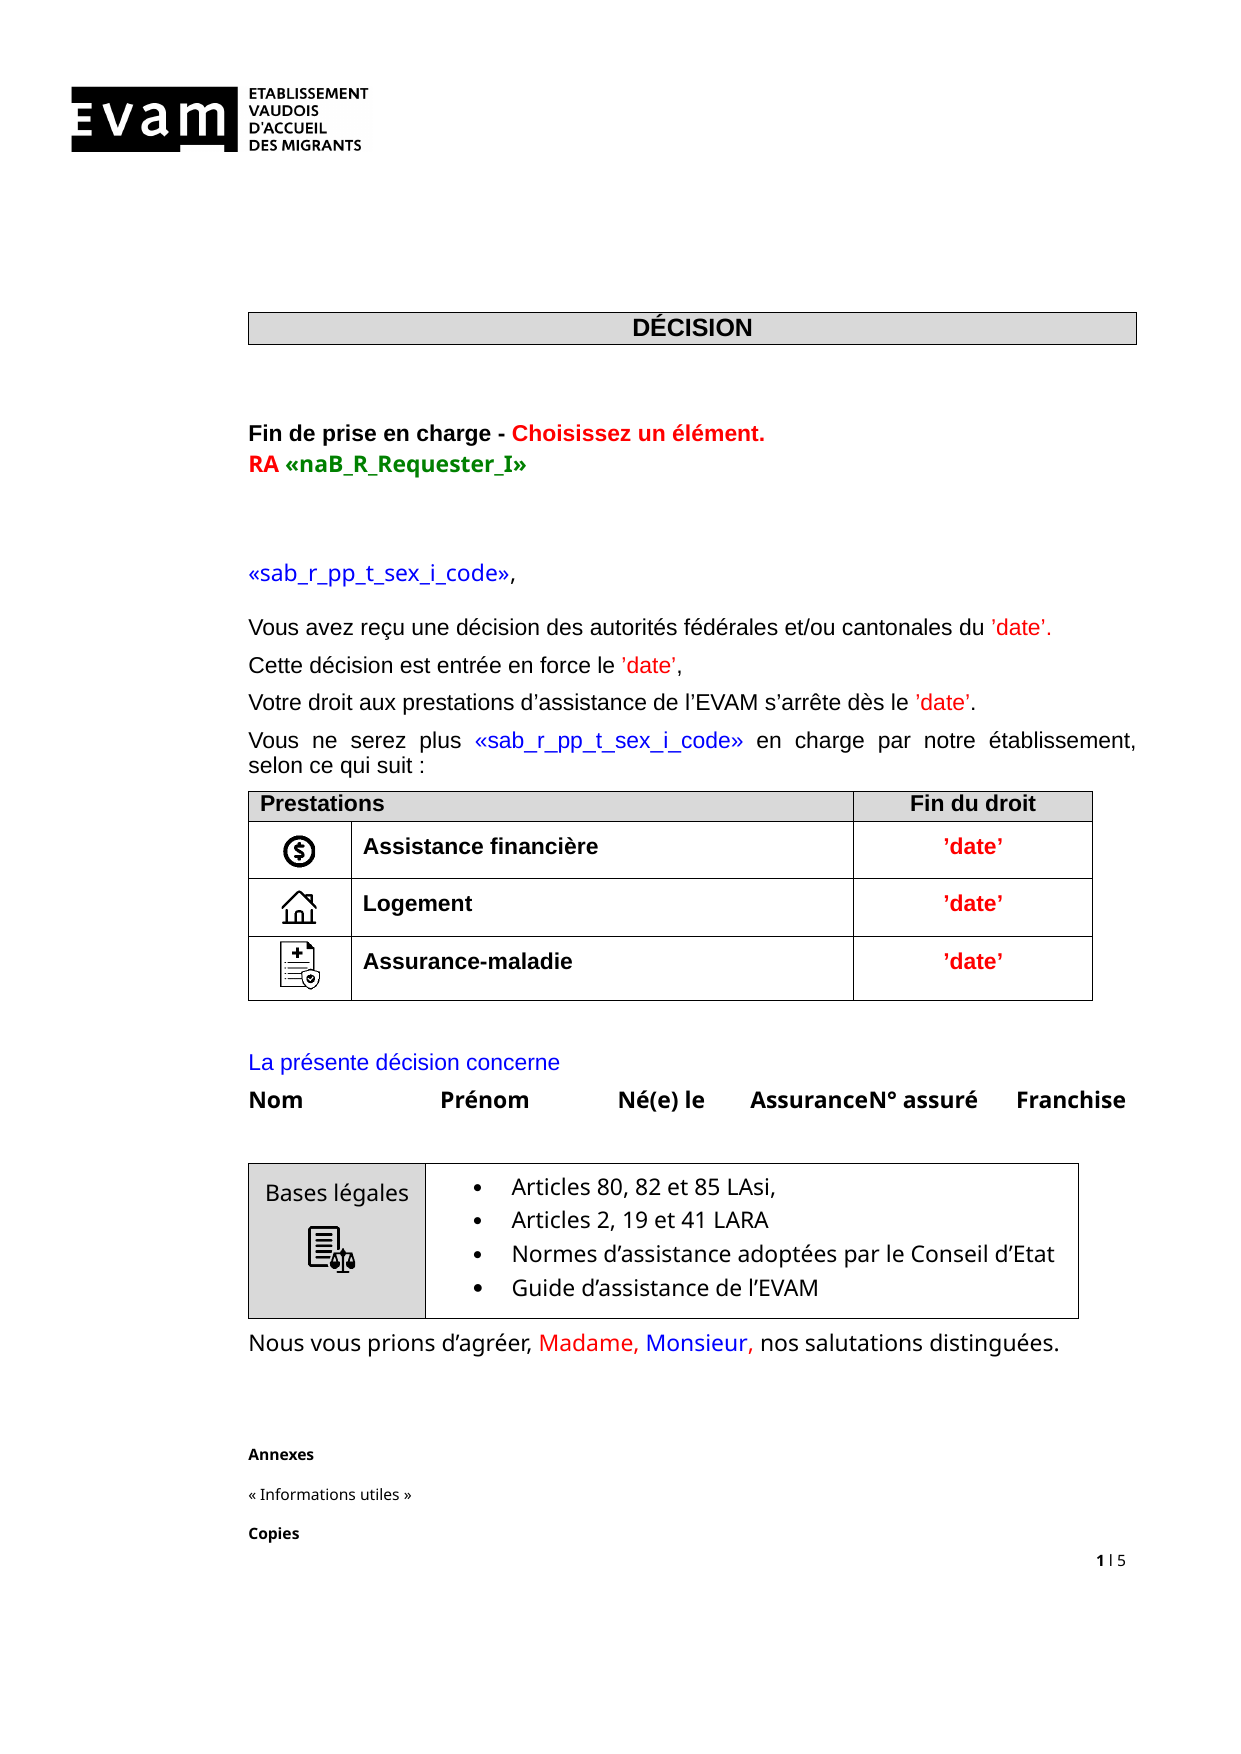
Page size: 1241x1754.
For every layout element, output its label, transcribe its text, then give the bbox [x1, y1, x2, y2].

table_header Fin du droit [854, 792, 1092, 821]
table_cell ’date’ [854, 937, 1092, 1000]
table_cell Assistance financière [352, 822, 853, 878]
text Nous vous prions d’agréer, Madame, Monsieur, nos salutations distinguées. [248, 1331, 1137, 1356]
text « Informations utiles » [248, 1483, 1137, 1504]
table_header DÉCISION [249, 313, 1136, 344]
text Copies [248, 1523, 1137, 1544]
text Vous avez reçu une décision des autorités fédérales et/ou cantonales du ’date’. [248, 616, 1137, 641]
text Annexes [248, 1444, 1137, 1465]
text Fin de prise en charge - [248, 420, 1137, 446]
table_cell Assurance-maladie [352, 937, 853, 1000]
picture [308, 1226, 356, 1273]
table_header Articles 80, 82 et 85 LAsi, Articles 2, 19 et 41 LARA Normes d’assistance adoptées par le Conseil d’Etat Guide d’assistance de l’EVAM [426, 1164, 1078, 1318]
text Madame, [248, 557, 1137, 588]
text Vous ne serez plus prise en charge par notre établissement, selon ce qui suit : [248, 728, 1137, 778]
table_cell [249, 822, 351, 878]
table_cell [249, 879, 351, 936]
picture [281, 889, 317, 925]
table_header Bases légales [249, 1164, 425, 1318]
text La présente décision concerne [248, 1051, 1137, 1076]
text Cette décision est entrée en force le ’date’, [248, 653, 1137, 678]
table_cell [249, 937, 351, 1000]
table_cell Logement [352, 879, 853, 936]
text Votre droit aux prestations d’assistance de l’EVAM s’arrête dès le ’date’. [248, 691, 1137, 716]
text Nom Prénom Né(e) le Assurance N° assuré Franchise [248, 1088, 1137, 1113]
picture [70, 86, 374, 152]
table_header Prestations [249, 792, 853, 821]
picture [282, 835, 315, 868]
table_cell ’date’ [854, 879, 1092, 936]
text RA «naB_R_Requester_I» [248, 448, 1137, 479]
picture [278, 940, 321, 991]
table_cell ’date’ [854, 822, 1092, 878]
